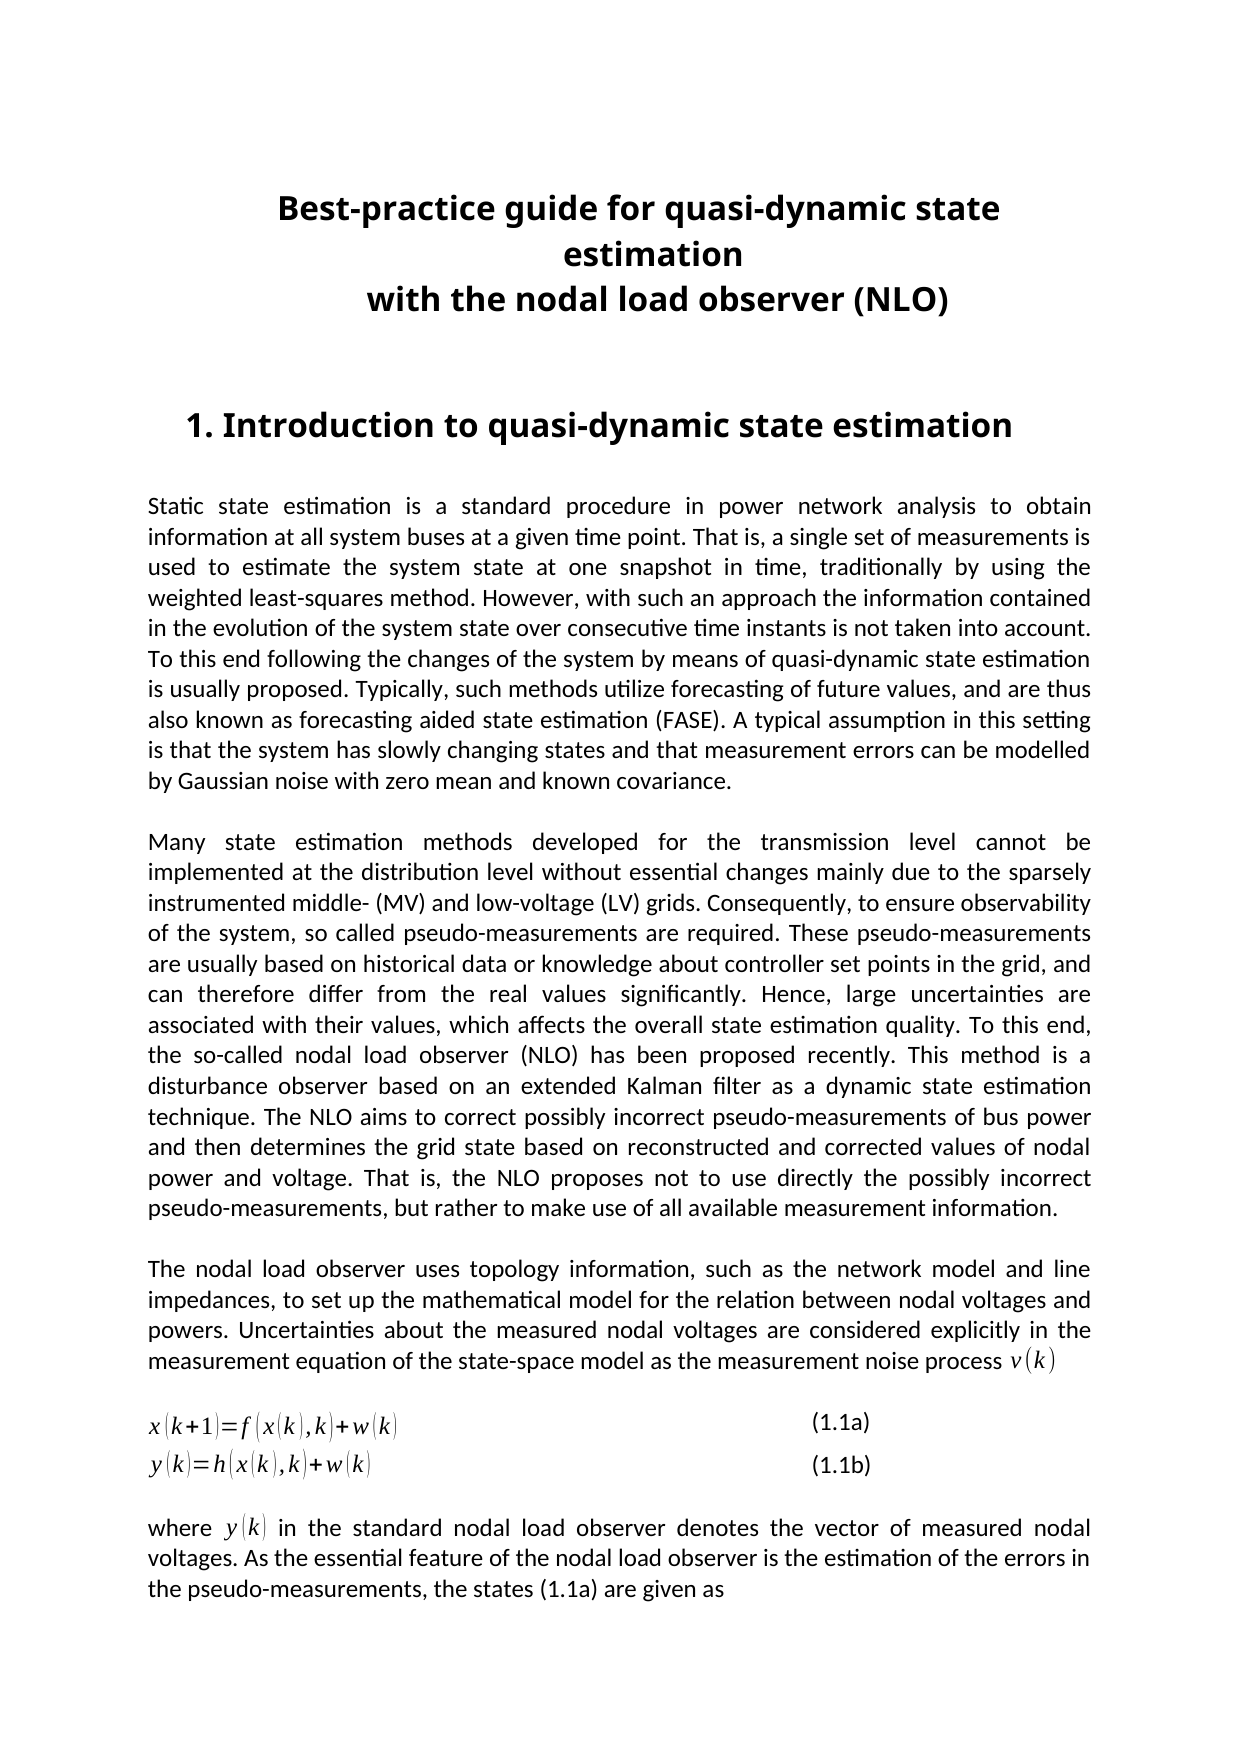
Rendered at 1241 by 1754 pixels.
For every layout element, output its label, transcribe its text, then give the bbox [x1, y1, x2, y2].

text Many state estimation methods developed for the transmission level cannot be implemented at the distribution level without essential changes mainly due to the sparsely instrumented middle- (MV) and low-voltage (LV) grids. Consequently, to ensure observability of the system, so called pseudo-measurements are required. These pseudo-measurements are usually based on historical data or knowledge about controller set points in the grid, and can therefore differ from the real values signiﬁcantly. Hence, large uncertainties are associated with their values, which affects the overall state estimation quality. To this end, the so-called nodal load observer (NLO) has been proposed recently. This method is a disturbance observer based on an extended Kalman ﬁlter as a dynamic state estimation technique. The NLO aims to correct possibly incorrect pseudo-measurements of bus power and then determines the grid state based on reconstructed and corrected values of nodal power and voltage. That is, the NLO proposes not to use directly the possibly incorrect pseudo-measurements, but rather to make use of all available measurement information. [148, 826, 1093, 1223]
title Best-practice guide for quasi-dynamic state estimation with the nodal load observer (NLO) [185, 185, 1093, 321]
text (1.1a) [148, 1406, 1093, 1447]
text where in the standard nodal load observer denotes the vector of measured nodal voltages. As the essential feature of the nodal load observer is the estimation of the errors in the pseudo-measurements, the states (1.1a) are given as [148, 1512, 1093, 1603]
subtitle Introduction to quasi-dynamic state estimation [185, 402, 1093, 447]
text The nodal load observer uses topology information, such as the network model and line impedances, to set up the mathematical model for the relation between nodal voltages and powers. Uncertainties about the measured nodal voltages are considered explicitly in the measurement equation of the state-space model as the measurement noise process [148, 1253, 1093, 1375]
text Static state estimation is a standard procedure in power network analysis to obtain information at all system buses at a given time point. That is, a single set of measurements is used to estimate the system state at one snapshot in time, traditionally by using the weighted least-squares method. However, with such an approach the information contained in the evolution of the system state over consecutive time instants is not taken into account. To this end following the changes of the system by means of quasi-dynamic state estimation is usually proposed. Typically, such methods utilize forecasting of future values, and are thus also known as forecasting aided state estimation (FASE). A typical assumption in this setting is that the system has slowly changing states and that measurement errors can be modelled by Gaussian noise with zero mean and known covariance. [148, 490, 1093, 796]
text (1.1b) [148, 1447, 1093, 1481]
